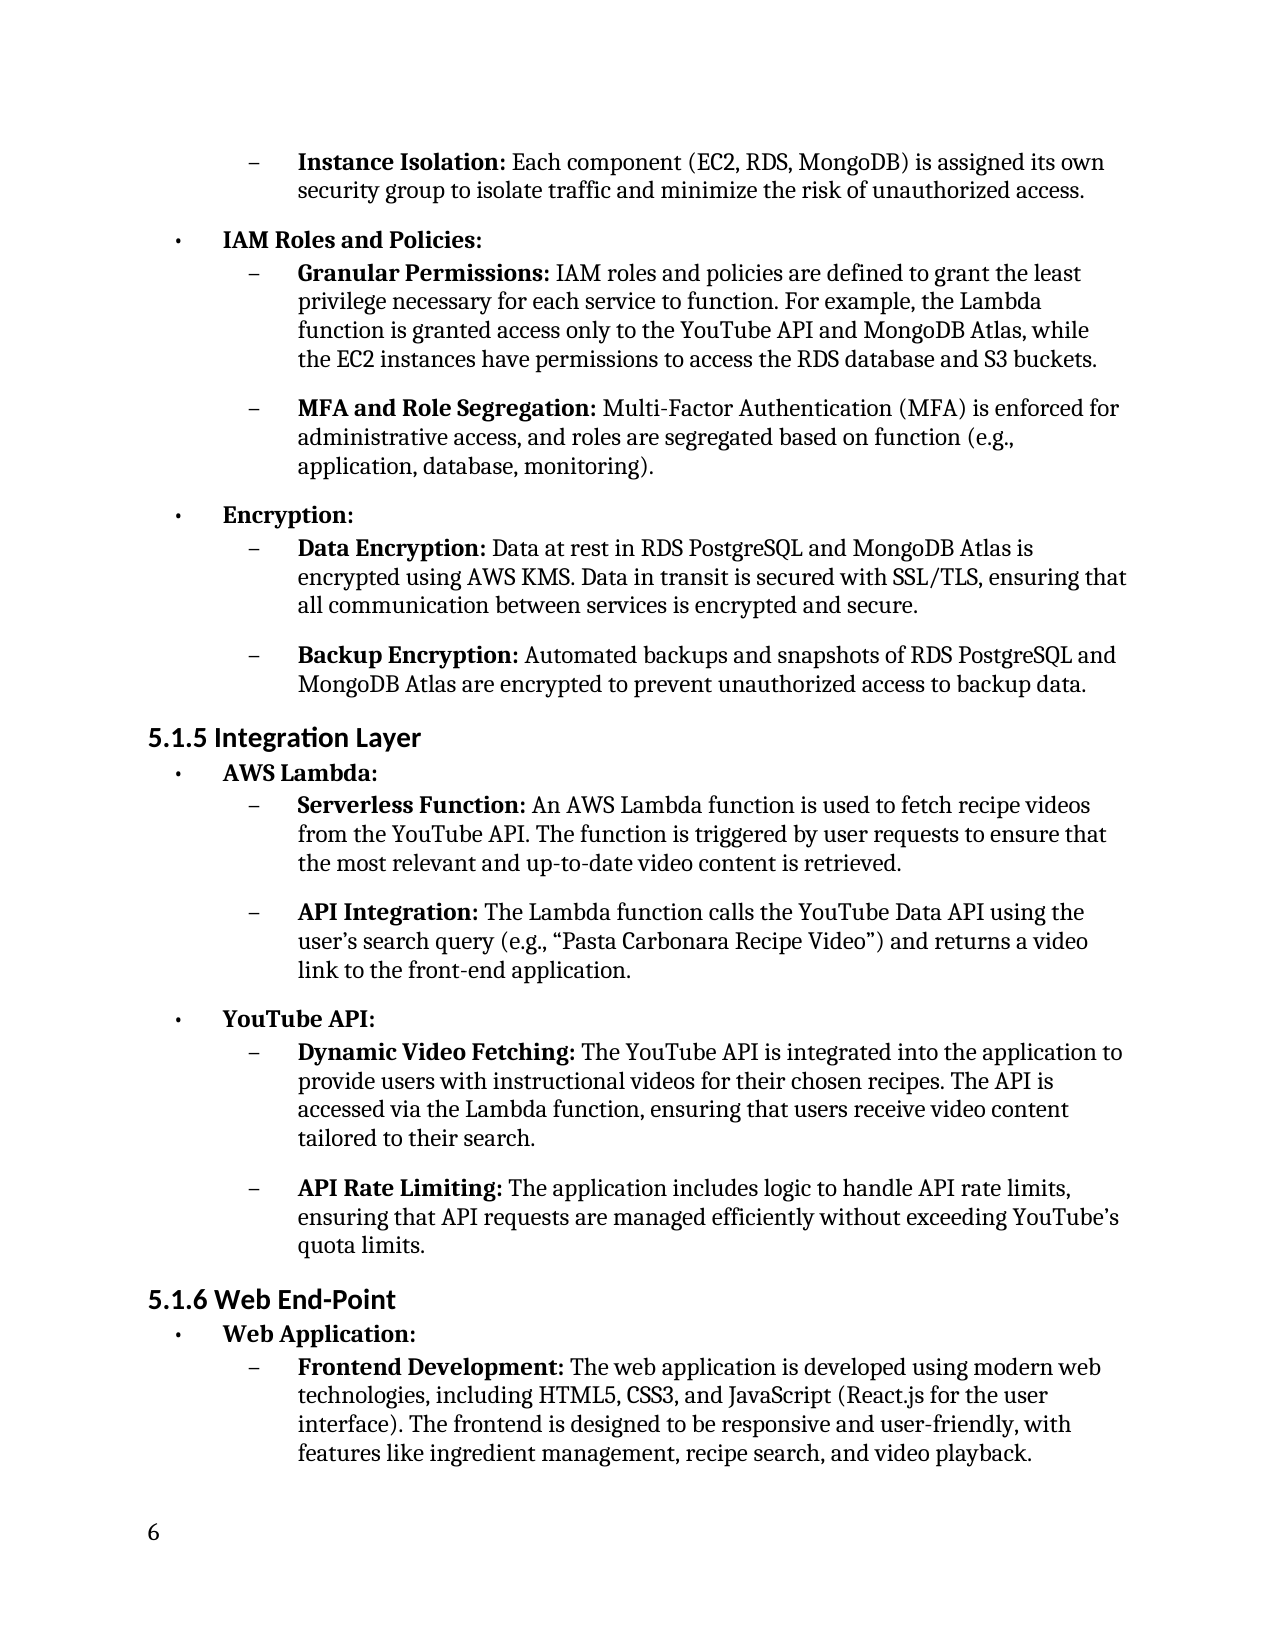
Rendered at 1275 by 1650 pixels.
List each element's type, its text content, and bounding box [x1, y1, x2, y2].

list IAM Roles and Policies: [173, 226, 1127, 255]
list Web Application: [173, 1320, 1127, 1349]
list Serverless Function: An AWS Lambda function is used to fetch recipe videos from the YouTube API. The function is triggered by user requests to ensure that the most relevant and up-to-date video content is retrieved. [248, 791, 1127, 877]
list Dynamic Video Fetching: The YouTube API is integrated into the application to provide users with instructional videos for their chosen recipes. The API is accessed via the Lambda function, ensuring that users receive video content tailored to their search. [248, 1038, 1127, 1153]
list Encryption: [173, 501, 1127, 530]
list YouTube API: [173, 1005, 1127, 1034]
list Backup Encryption: Automated backups and snapshots of RDS PostgreSQL and MongoDB Atlas are encrypted to prevent unauthorized access to backup data. [248, 641, 1127, 698]
list API Integration: The Lambda function calls the YouTube Data API using the user’s search query (e.g., “Pasta Carbonara Recipe Video”) and returns a video link to the front-end application. [248, 898, 1127, 984]
list Frontend Development: The web application is developed using modern web technologies, including HTML5, CSS3, and JavaScript (React.js for the user interface). The frontend is designed to be responsive and user-friendly, with features like ingredient management, recipe search, and video playback. [248, 1353, 1127, 1468]
list Instance Isolation: Each component (EC2, RDS, MongoDB) is assigned its own security group to isolate traffic and minimize the risk of unauthorized access. [248, 148, 1127, 205]
list API Rate Limiting: The application includes logic to handle API rate limits, ensuring that API requests are managed efficiently without exceeding YouTube’s quota limits. [248, 1174, 1127, 1260]
list AWS Lambda: [173, 759, 1127, 787]
list Granular Permissions: IAM roles and policies are defined to grant the least privilege necessary for each service to function. For example, the Lambda function is granted access only to the YouTube API and MongoDB Atlas, while the EC2 instances have permissions to access the RDS database and S3 buckets. [248, 258, 1127, 373]
list Data Encryption: Data at rest in RDS PostgreSQL and MongoDB Atlas is encrypted using AWS KMS. Data in transit is secured with SSL/TLS, ensuring that all communication between services is encrypted and secure. [248, 534, 1127, 620]
list MFA and Role Segregation: Multi-Factor Authentication (MFA) is enforced for administrative access, and roles are segregated based on function (e.g., application, database, monitoring). [248, 394, 1127, 481]
subtitle 5.1.5 Integration Layer [148, 719, 1127, 755]
subtitle 5.1.6 Web End-Point [148, 1281, 1127, 1316]
